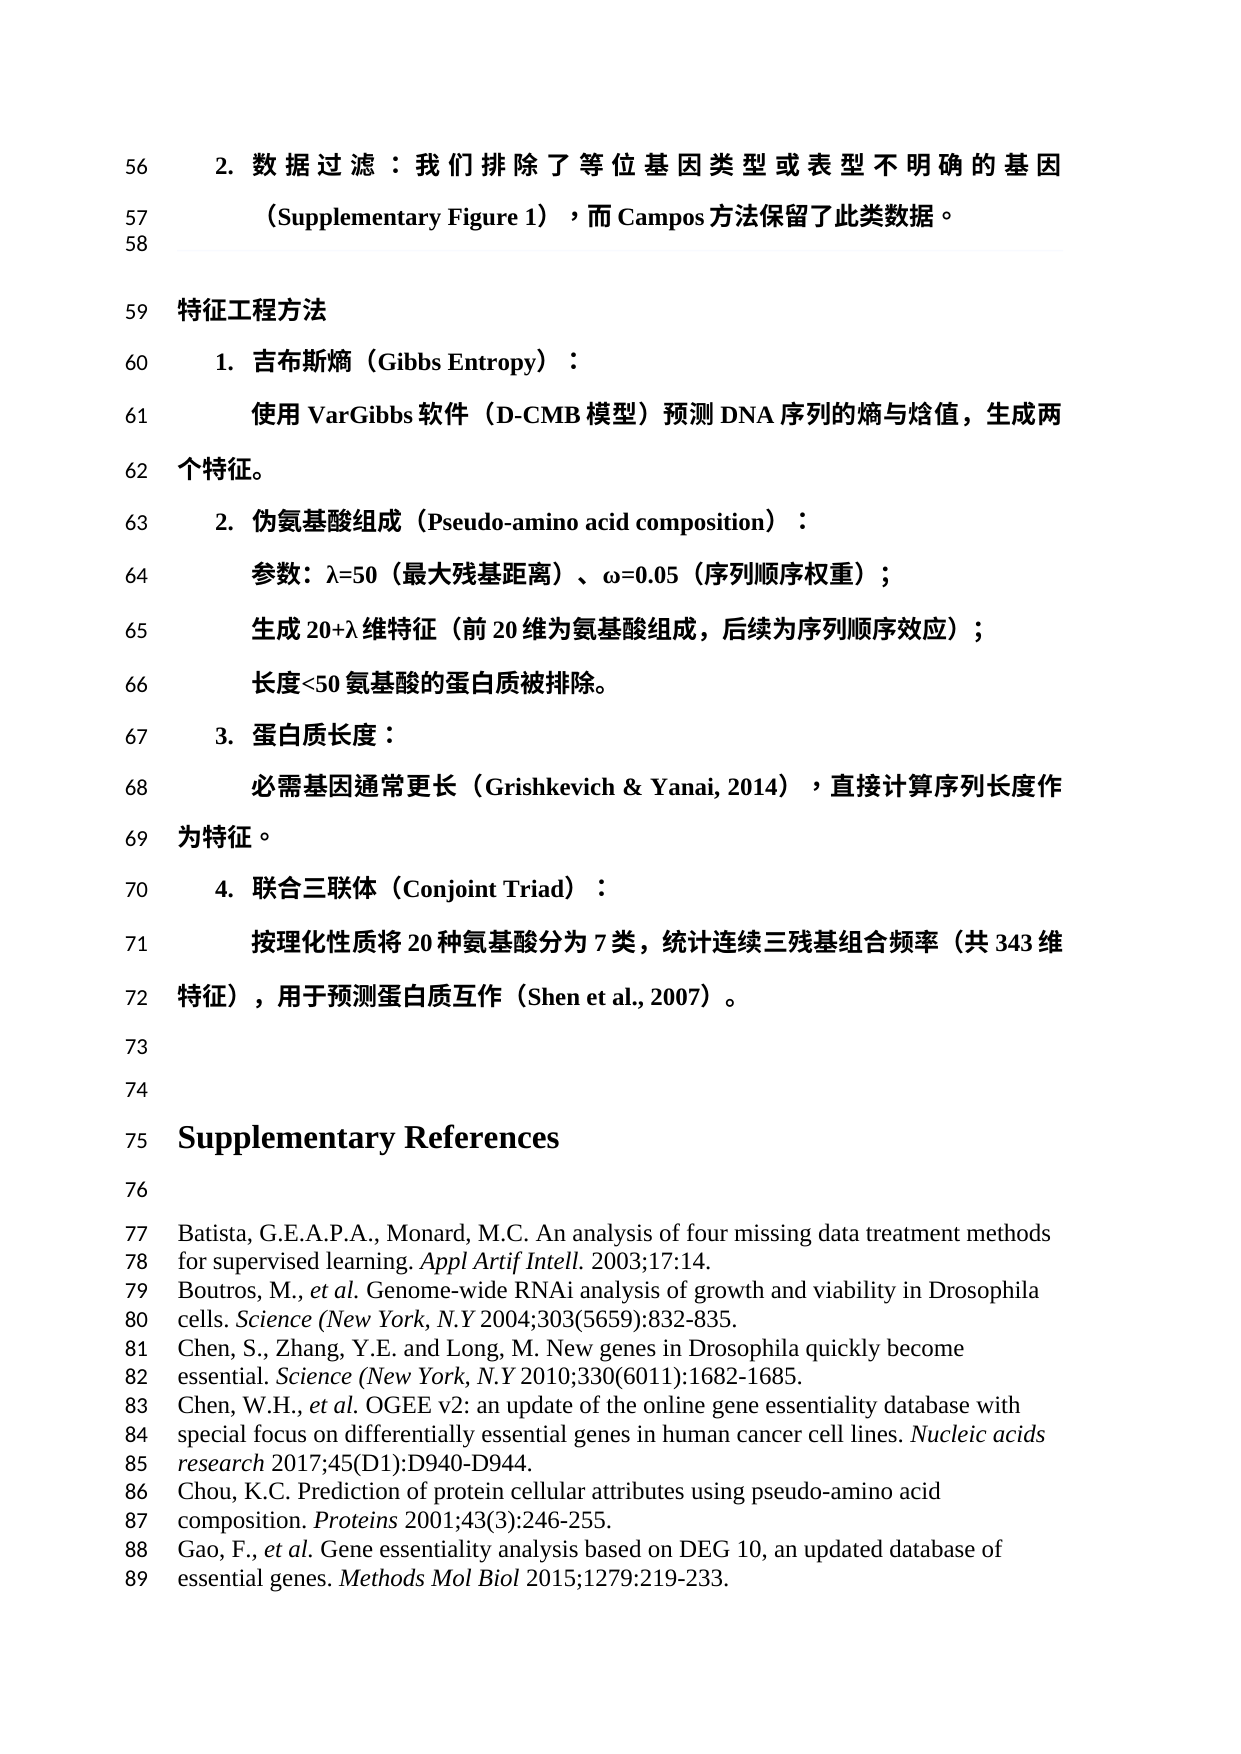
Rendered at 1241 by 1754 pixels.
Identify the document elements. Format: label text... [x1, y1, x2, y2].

text 生成20+λ维特征（前20维为氨基酸组成，后续为序列顺序效应）； [177, 609, 1063, 645]
text 特征工程方法 [177, 293, 1063, 327]
text Chen, S., Zhang, Y.E. and Long, M. New genes in Drosophila quickly become essential. Science (New York, N.Y 2010;330(6011):1682-1685. [177, 1333, 1063, 1390]
text 长度<50氨基酸的蛋白质被排除。 [177, 663, 1063, 700]
list 联合三联体（Conjoint Triad）： [215, 871, 1063, 905]
list 吉布斯熵（Gibbs Entropy）： [215, 344, 1063, 378]
text Supplementary References [177, 1117, 1063, 1155]
text Chen, W.H., et al. OGEE v2: an update of the online gene essentiality database with special focus on differentially essential genes in human cancer cell lines. Nucleic acids research 2017;45(D1):D940-D944. [177, 1390, 1063, 1476]
text Boutros, M., et al. Genome-wide RNAi analysis of growth and viability in Drosophila cells. Science (New York, N.Y 2004;303(5659):832-835. [177, 1275, 1063, 1333]
text 按理化性质将20种氨基酸分为7类，统计连续三残基组合频率（共343维特征），用于预测蛋白质互作（Shen et al., 2007）。 [177, 922, 1063, 1013]
list 伪氨基酸组成（Pseudo-amino acid composition）： [215, 504, 1063, 538]
list 蛋白质长度： [215, 718, 1063, 752]
list 数据过滤：我们排除了等位基因类型或表型不明确的基因（Supplementary Figure 1），而Campos方法保留了此类数据。 [215, 148, 1063, 233]
text Batista, G.E.A.P.A., Monard, M.C. An analysis of four missing data treatment methods for supervised learning. Appl Artif Intell. 2003;17:14. [177, 1218, 1063, 1275]
text 必需基因通常更长（Grishkevich & Yanai, 2014），直接计算序列长度作为特征。 [177, 769, 1063, 854]
text Gao, F., et al. Gene essentiality analysis based on DEG 10, an updated database of essential genes. Methods Mol Biol 2015;1279:219-233. [177, 1534, 1063, 1591]
text Chou, K.C. Prediction of protein cellular attributes using pseudo-amino acid composition. Proteins 2001;43(3):246-255. [177, 1476, 1063, 1534]
text 参数：λ=50（最大残基距离）、ω=0.05（序列顺序权重）； [177, 555, 1063, 591]
text 使用VarGibbs软件（D-CMB模型）预测DNA序列的熵与焓值，生成两个特征。 [177, 395, 1063, 486]
